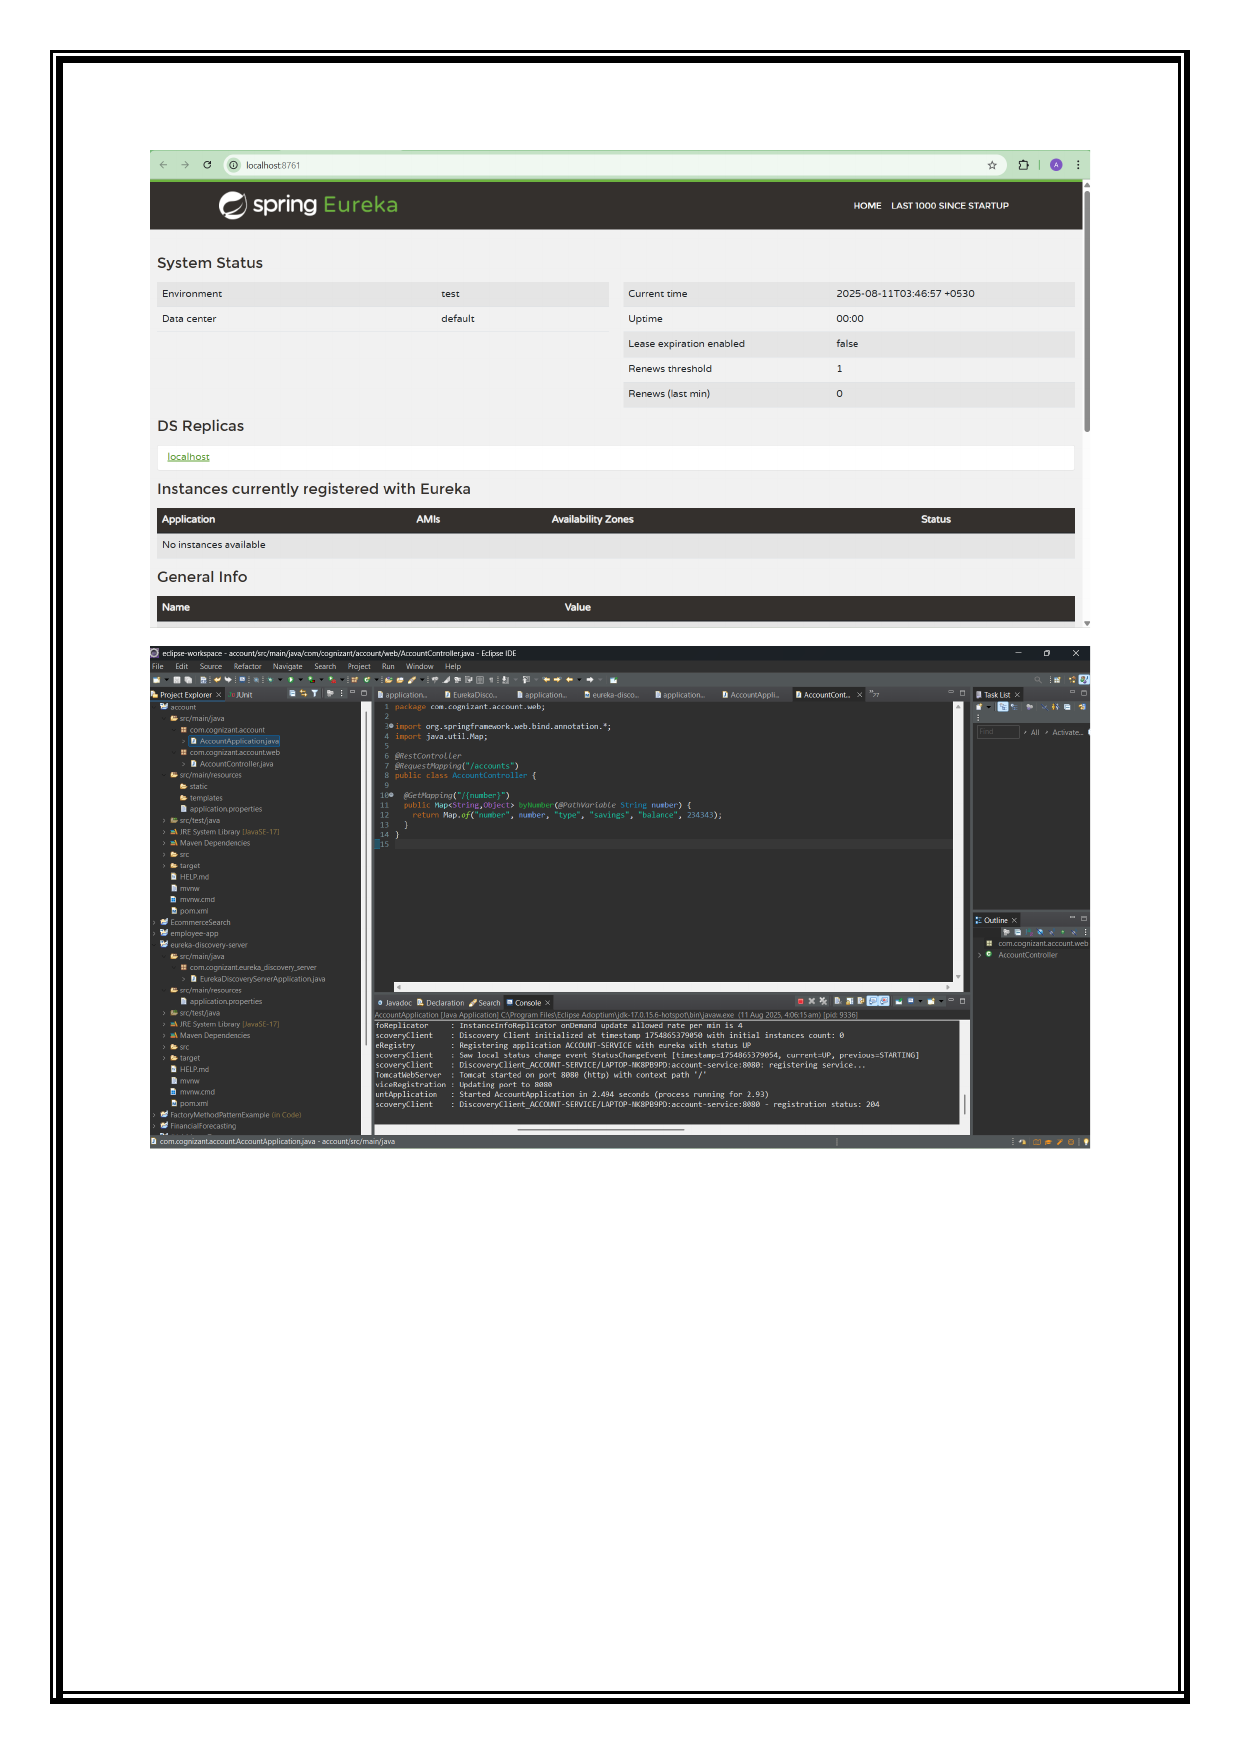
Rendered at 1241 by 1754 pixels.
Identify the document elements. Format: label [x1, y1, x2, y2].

picture [150, 646, 1091, 1149]
picture [150, 150, 1091, 628]
